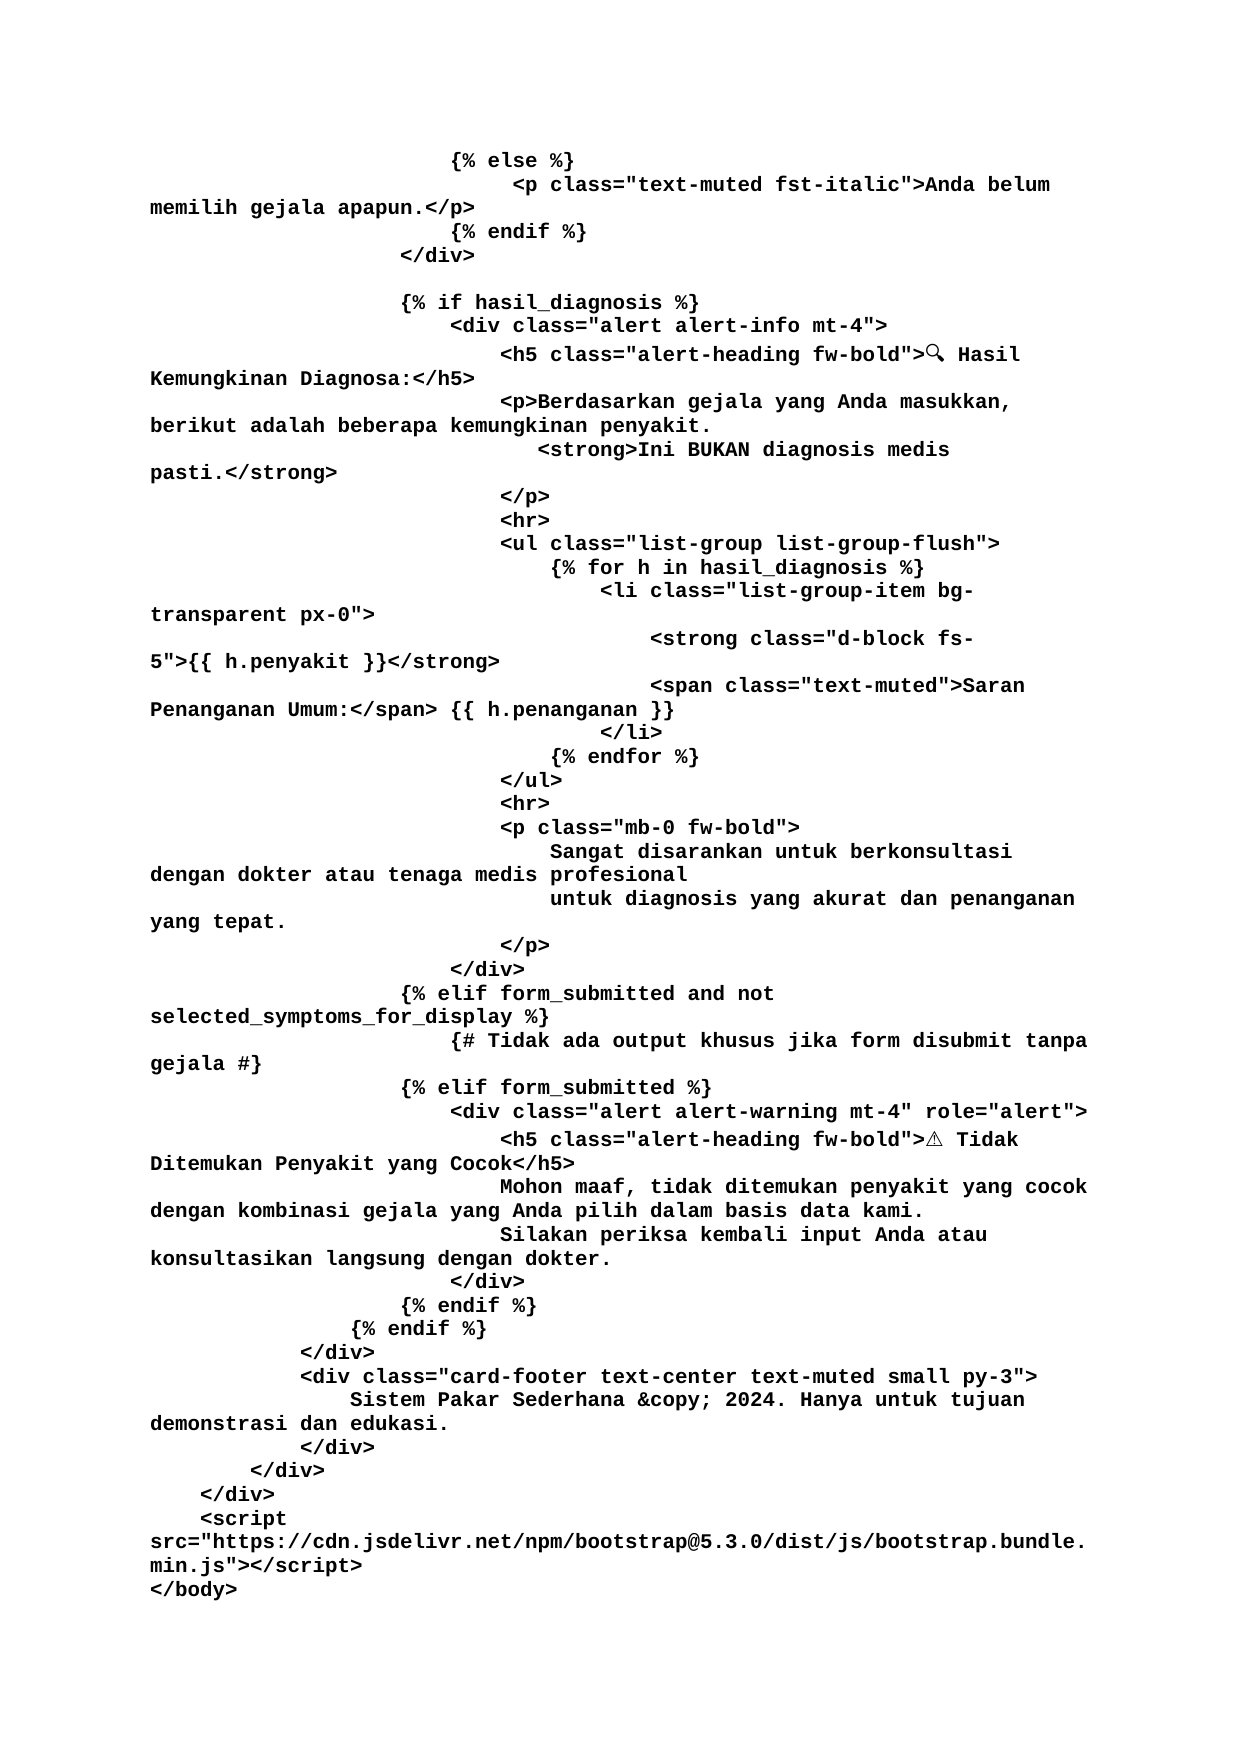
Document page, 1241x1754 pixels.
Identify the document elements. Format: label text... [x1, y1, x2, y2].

text </li> [150, 722, 1090, 746]
text <hr> [150, 509, 1090, 533]
text </div> [150, 1484, 1090, 1508]
text <div class="alert alert-info mt-4"> [150, 316, 1090, 339]
text <p class="mb-0 fw-bold"> [150, 817, 1090, 841]
text {% endif %} [150, 1295, 1090, 1318]
text {% elif form_submitted %} [150, 1077, 1090, 1101]
text <h5 class="alert-heading fw-bold">🔍 Hasil Kemungkinan Diagnosa:</h5> [150, 339, 1090, 391]
text <span class="text-muted">Saran Penanganan Umum:</span> {{ h.penanganan }} [150, 675, 1090, 722]
text <h5 class="alert-heading fw-bold">⚠️ Tidak Ditemukan Penyakit yang Cocok</h5> [150, 1124, 1090, 1177]
text </div> [150, 1437, 1090, 1460]
text Sistem Pakar Sederhana &copy; 2024. Hanya untuk tujuan demonstrasi dan edukasi. [150, 1389, 1090, 1437]
text {% endif %} [150, 221, 1090, 244]
text <ul class="list-group list-group-flush"> [150, 533, 1090, 557]
text </p> [150, 486, 1090, 509]
text </div> [150, 244, 1090, 268]
text </body> [150, 1578, 1090, 1602]
text <hr> [150, 793, 1090, 817]
text <strong class="d-block fs-5">{{ h.penyakit }}</strong> [150, 628, 1090, 675]
text </div> [150, 959, 1090, 982]
text </p> [150, 935, 1090, 959]
text <li class="list-group-item bg-transparent px-0"> [150, 581, 1090, 628]
text </ul> [150, 770, 1090, 793]
text untuk diagnosis yang akurat dan penanganan yang tepat. [150, 888, 1090, 935]
text <div class="alert alert-warning mt-4" role="alert"> [150, 1101, 1090, 1124]
text {# Tidak ada output khusus jika form disubmit tanpa gejala #} [150, 1030, 1090, 1077]
text Mohon maaf, tidak ditemukan penyakit yang cocok dengan kombinasi gejala yang Anda pilih dalam basis data kami. [150, 1177, 1090, 1224]
text <p>Berdasarkan gejala yang Anda masukkan, berikut adalah beberapa kemungkinan penyakit. [150, 391, 1090, 439]
text {% endfor %} [150, 746, 1090, 770]
text Silakan periksa kembali input Anda atau konsultasikan langsung dengan dokter. [150, 1224, 1090, 1271]
text <strong>Ini BUKAN diagnosis medis pasti.</strong> [150, 439, 1090, 486]
text <div class="card-footer text-center text-muted small py-3"> [150, 1366, 1090, 1389]
text <script src="https://cdn.jsdelivr.net/npm/bootstrap@5.3.0/dist/js/bootstrap.bundle.min.js"></script> [150, 1508, 1090, 1578]
text <p class="text-muted fst-italic">Anda belum memilih gejala apapun.</p> [150, 174, 1090, 221]
text {% elif form_submitted and not selected_symptoms_for_display %} [150, 982, 1090, 1030]
text {% endif %} [150, 1318, 1090, 1342]
text {% for h in hasil_diagnosis %} [150, 557, 1090, 581]
text </div> [150, 1460, 1090, 1484]
text {% else %} [150, 150, 1090, 174]
text {% if hasil_diagnosis %} [150, 292, 1090, 316]
text Sangat disarankan untuk berkonsultasi dengan dokter atau tenaga medis profesional [150, 841, 1090, 888]
text </div> [150, 1342, 1090, 1366]
text </div> [150, 1271, 1090, 1295]
